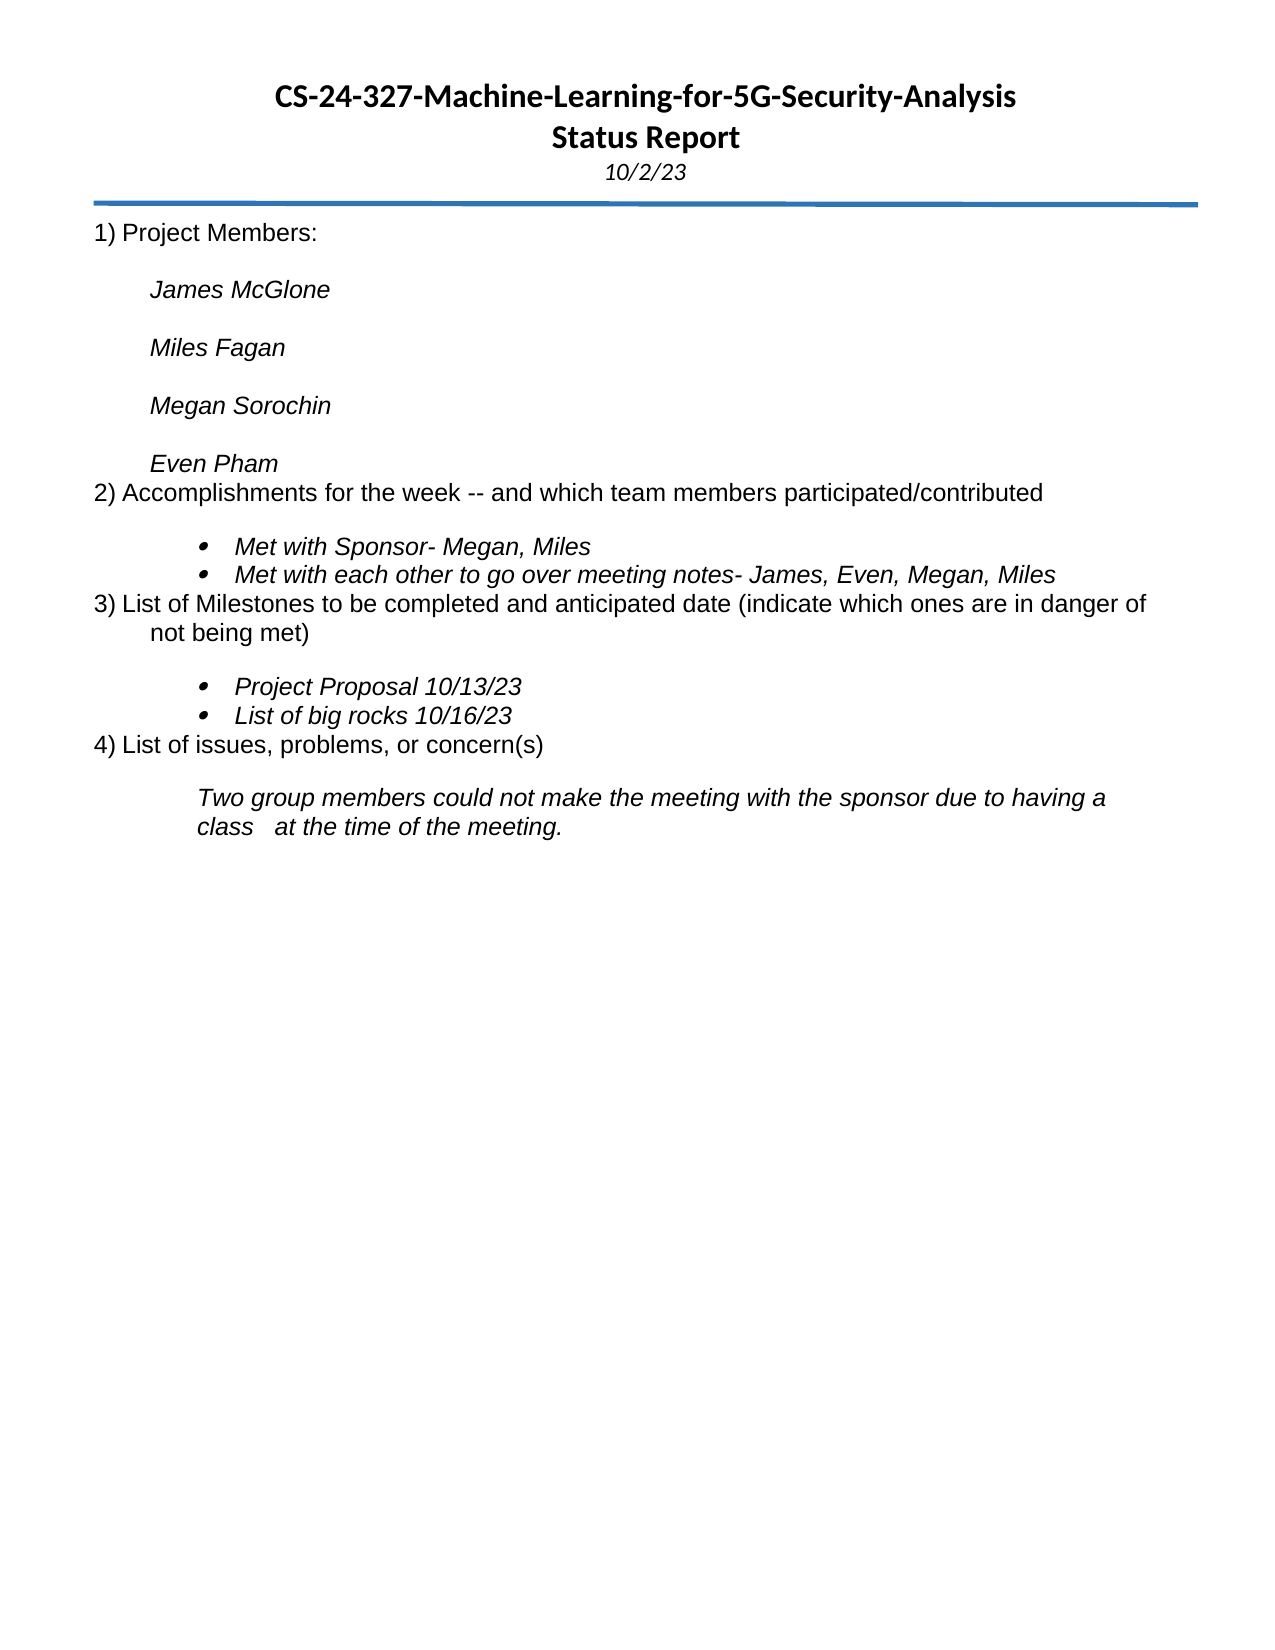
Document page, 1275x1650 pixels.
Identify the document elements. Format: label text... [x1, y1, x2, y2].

list List of Milestones to be completed and anticipated date (indicate which ones are in danger of not being met) [94, 589, 1170, 647]
list Met with Sponsor- Megan, Miles [197, 532, 1170, 561]
text Two group members could not make the meeting with the sponsor due to having a class at the time of the meeting. [197, 783, 1170, 841]
list Accomplishments for the week -- and which team members participated/contributed [94, 478, 1170, 507]
list List of big rocks 10/16/23 [197, 701, 1170, 729]
text James McGlone [122, 275, 1170, 304]
list List of issues, problems, or concern(s) [94, 729, 1170, 758]
text Even Pham [122, 449, 1170, 478]
text Megan Sorochin [122, 391, 1170, 420]
list Project Proposal 10/13/23 [197, 672, 1170, 701]
list Met with each other to go over meeting notes- James, Even, Megan, Miles [197, 561, 1170, 589]
text Miles Fagan [122, 333, 1170, 362]
list Project Members: [94, 217, 1170, 246]
